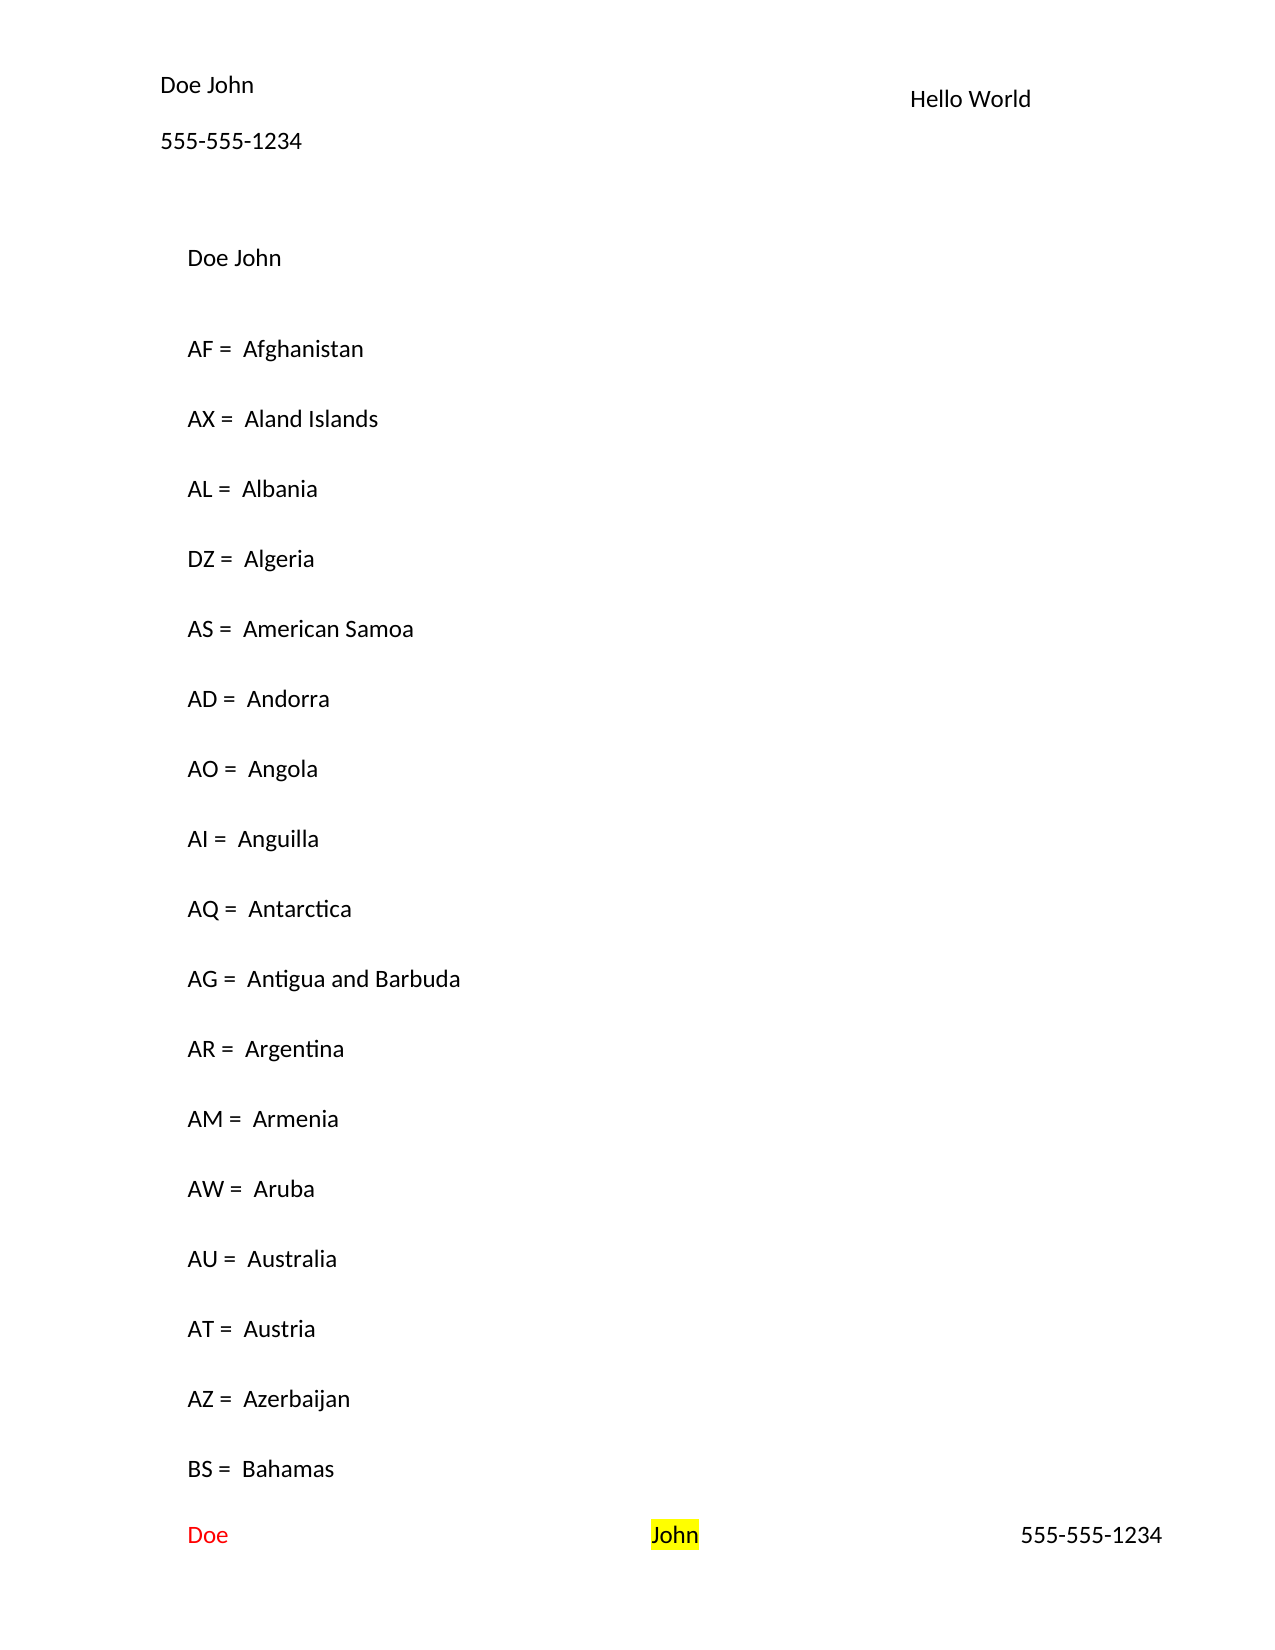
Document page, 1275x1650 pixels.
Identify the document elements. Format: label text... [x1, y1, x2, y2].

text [187, 298, 1087, 1484]
text Doe John [187, 242, 1087, 273]
